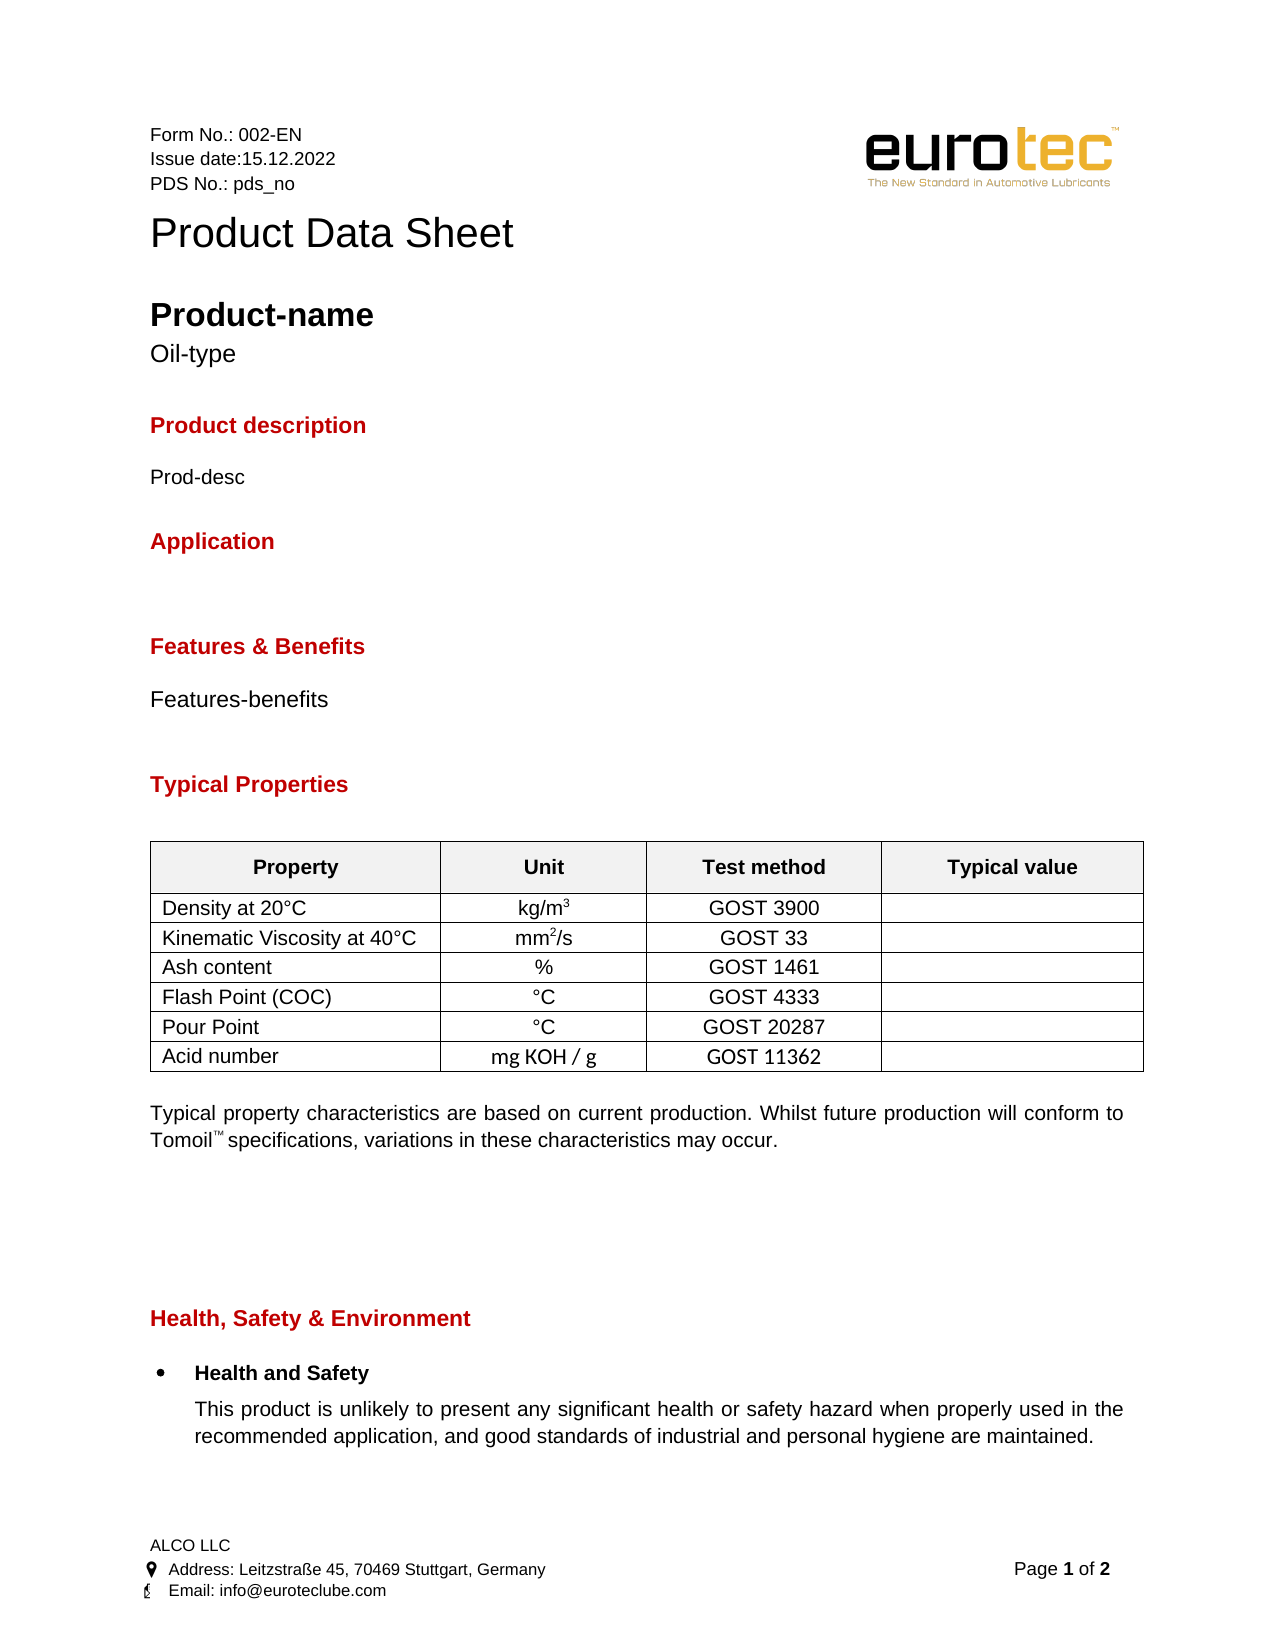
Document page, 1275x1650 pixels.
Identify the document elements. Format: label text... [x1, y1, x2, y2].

table_cell GOST 1461 [647, 953, 881, 982]
list Health and Safety [157, 1360, 1125, 1384]
table_cell [882, 923, 1143, 952]
table_cell °C [441, 983, 646, 1011]
text Application [150, 528, 1125, 554]
table_cell GOST 33 [647, 923, 881, 952]
table_header Property [151, 842, 440, 892]
table_cell [882, 953, 1143, 982]
table_cell [882, 983, 1143, 1011]
table_cell Acid number [151, 1042, 440, 1071]
table_header Unit [441, 842, 646, 892]
table_cell % [441, 953, 646, 982]
text Health, Safety & Environment [150, 1305, 1125, 1331]
table_cell GOST 11362 [647, 1042, 881, 1071]
picture [859, 73, 1125, 209]
text Product Data Sheet [150, 209, 1125, 257]
table_header Test method [647, 842, 881, 892]
table_header Typical value [882, 842, 1143, 892]
text Typical Properties [150, 771, 1125, 798]
text Typical property characteristics are based on current production. Whilst future production will conform to Tomoil™ specifications, variations in these characteristics may occur. [150, 1101, 1125, 1152]
table_cell Ash content [151, 953, 440, 982]
table_cell mm2/s [441, 923, 646, 952]
table_cell Flash Point (COC) [151, 983, 440, 1011]
table_cell [882, 1042, 1143, 1071]
table_cell Kinematic Viscosity at 40°C [151, 923, 440, 952]
text Product-name [150, 295, 1125, 333]
table_cell mg КОН / g [441, 1042, 646, 1071]
table_cell [882, 894, 1143, 922]
text Prod-desc [150, 464, 1125, 488]
text Product description [150, 412, 1125, 438]
text This product is unlikely to present any significant health or safety hazard when properly used in the recommended application, and good standards of industrial and personal hygiene are maintained. [194, 1396, 1125, 1448]
picture [141, 1558, 163, 1599]
table_cell Density at 20°C [151, 894, 440, 922]
table_cell Pour Point [151, 1012, 440, 1041]
text Features-benefits [150, 686, 1125, 712]
table_cell GOST 20287 [647, 1012, 881, 1041]
table_cell °C [441, 1012, 646, 1041]
table_cell GOST 4333 [647, 983, 881, 1011]
text Oil-type [150, 339, 1125, 368]
table_cell [882, 1012, 1143, 1041]
table_cell kg/m3 [441, 894, 646, 922]
table_cell GOST 3900 [647, 894, 881, 922]
text Features & Benefits [150, 633, 1125, 660]
